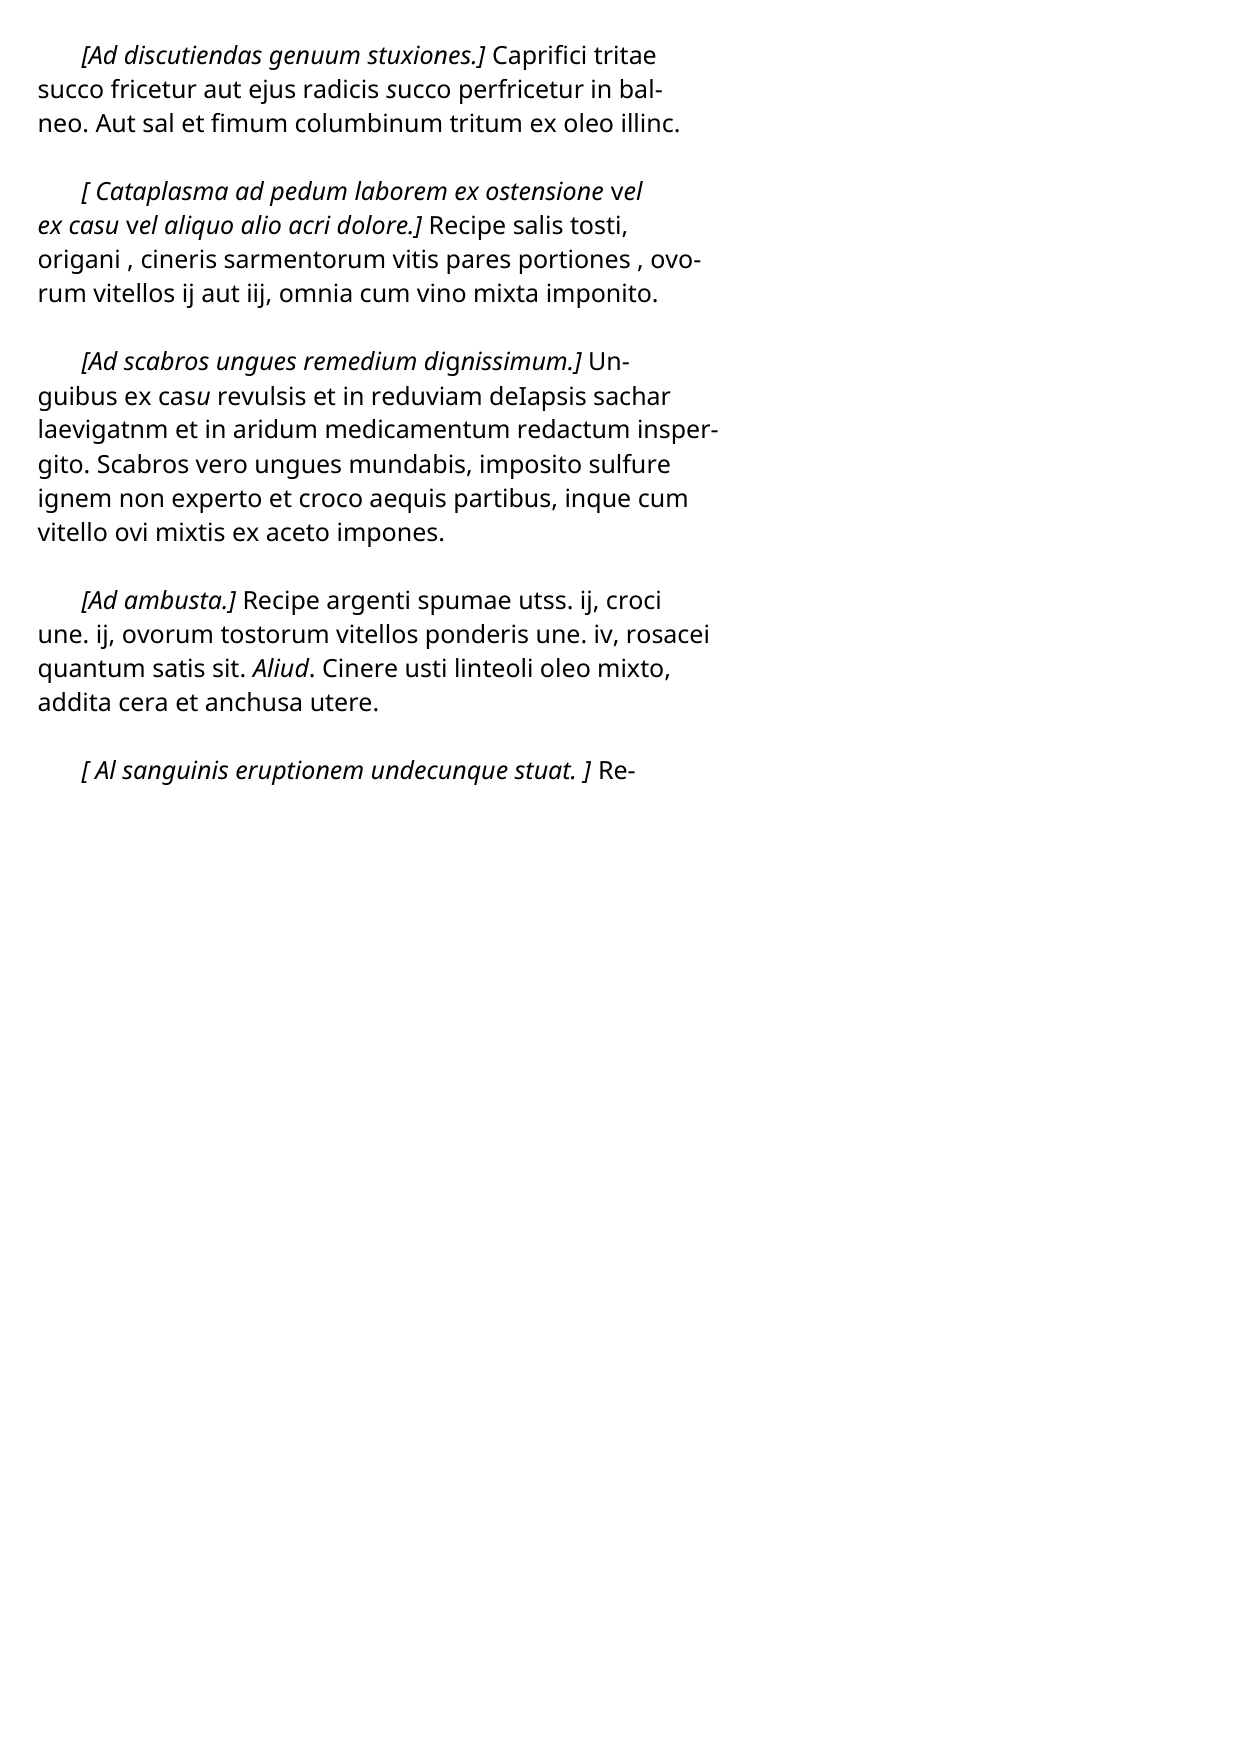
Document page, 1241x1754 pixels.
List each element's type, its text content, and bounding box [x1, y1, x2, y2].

text [ Al sanguinis eruptionem undecunque stuat. ] Re- [37, 753, 1203, 787]
text [Ad scabros ungues remedium dignissimum.] Un- guibus ex casu revulsis et in reduviam deIapsis sachar laevigatnm et in aridum medicamentum redactum insper- gito. Scabros vero ungues mundabis, imposito sulfure ignem non experto et croco aequis partibus, inque cum vitello ovi mixtis ex aceto impones. [37, 344, 1203, 548]
text [ Cataplasma ad pedum laborem ex ostensione vel ex casu vel aliquo alio acri dolore.] Recipe salis tosti, origani , cineris sarmentorum vitis pares portiones , ovo- rum vitellos ij aut iij, omnia cum vino mixta imponito. [37, 174, 1203, 310]
text [Ad ambusta.] Recipe argenti spumae utss. ij, croci une. ij, ovorum tostorum vitellos ponderis une. iv, rosacei quantum satis sit. Aliud. Cinere usti linteoli oleo mixto, addita cera et anchusa utere. [37, 582, 1203, 719]
text [Ad discutiendas genuum stuxiones.] Caprifici tritae succo fricetur aut ejus radicis succo perfricetur in bal- neo. Aut sal et fimum columbinum tritum ex oleo illinc. [37, 37, 1203, 140]
